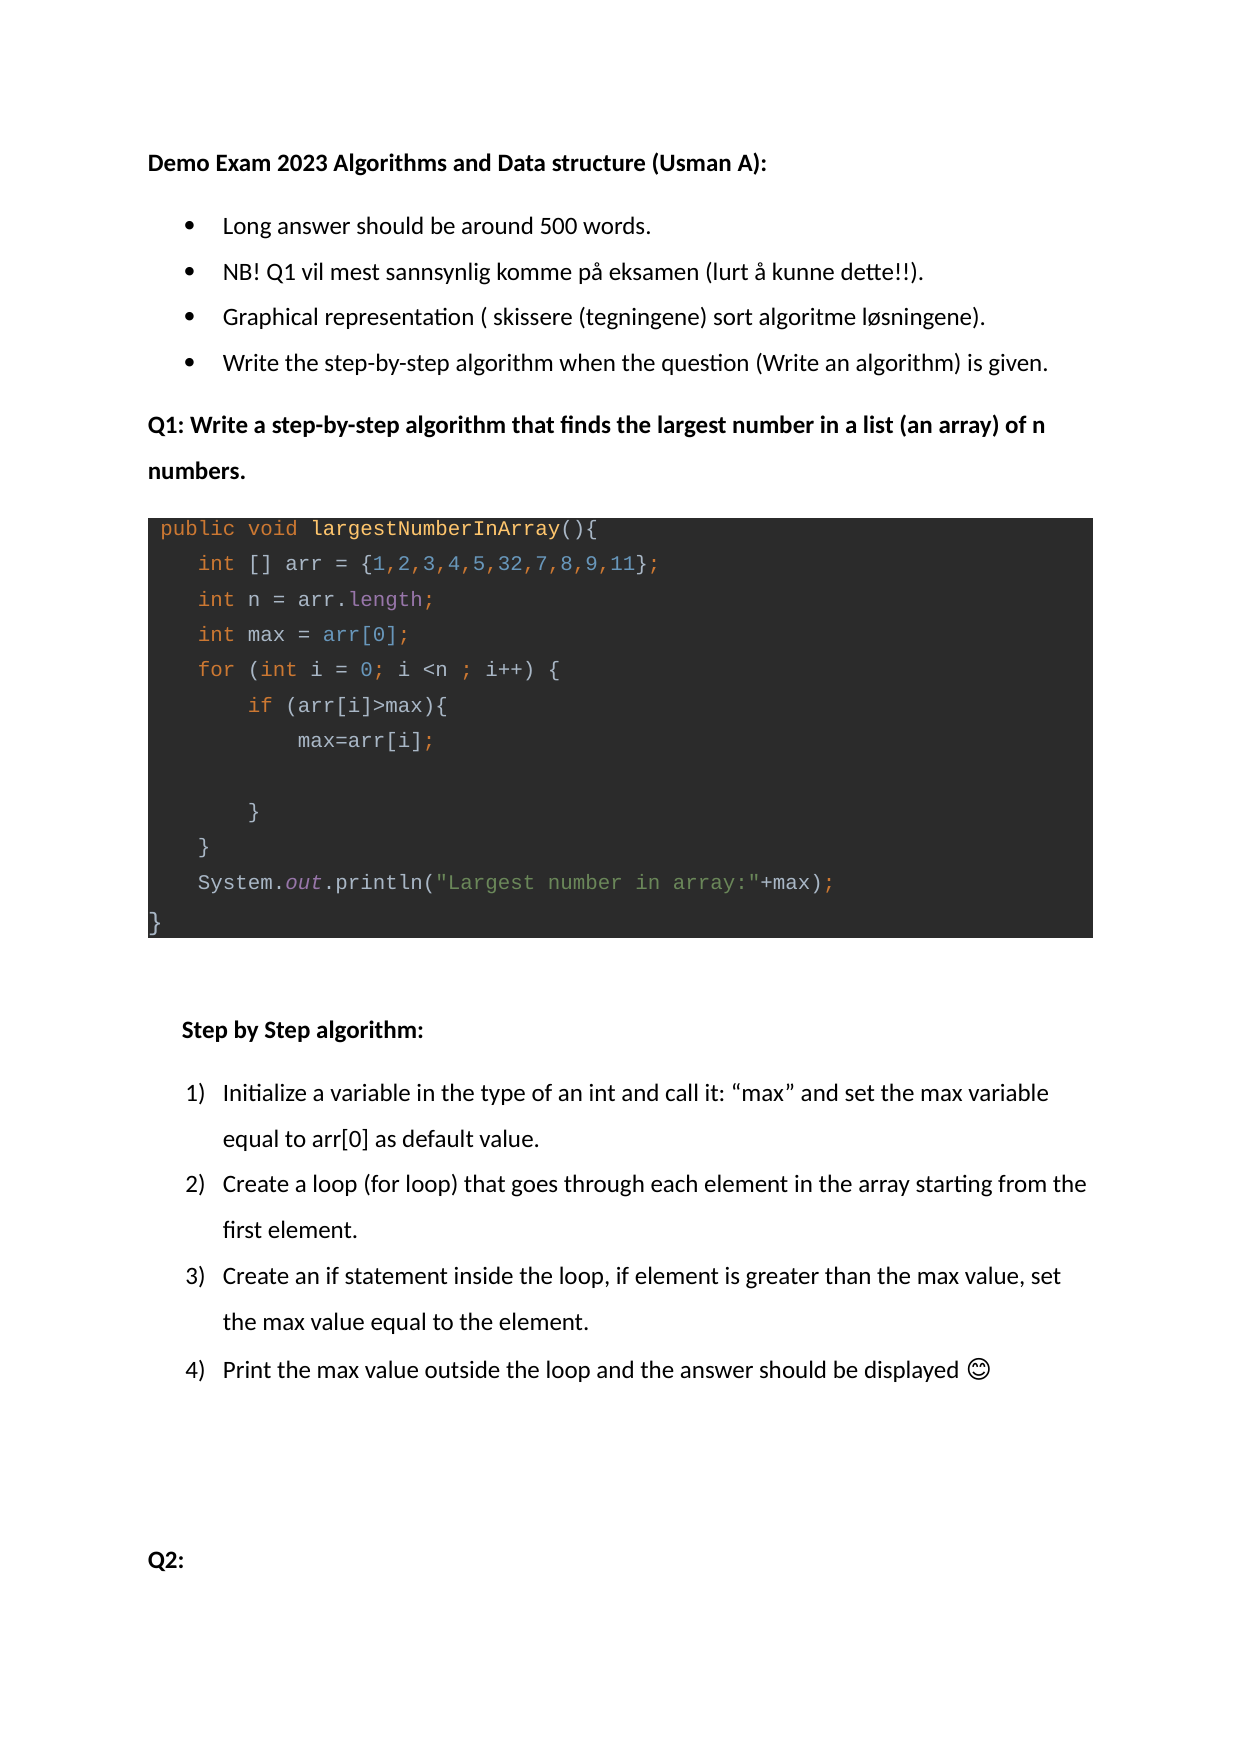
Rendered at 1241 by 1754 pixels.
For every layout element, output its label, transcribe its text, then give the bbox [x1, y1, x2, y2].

list Long answer should be around 500 words. [185, 210, 1093, 241]
text public void largestNumberInArray(){ int [] arr = {1,2,3,4,5,32,7,8,9,11}; int n = arr.length; int max = arr[0]; for (int i = 0; i <n ; i++) { if (arr[i]>max){ max=arr[i]; } } System.out.println("Largest number in array:"+max); } [148, 518, 1093, 938]
list Initialize a variable in the type of an int and call it: “max” and set the max variable equal to arr[0] as default value. [185, 1077, 1093, 1153]
list Graphical representation ( skissere (tegningene) sort algoritme løsningene). [185, 301, 1093, 332]
list NB! Q1 vil mest sannsynlig komme på eksamen (lurt å kunne dette!!). [185, 256, 1093, 286]
text Q1: Write a step-by-step algorithm that finds the largest number in a list (an array) of n numbers. [148, 409, 1093, 486]
list Create a loop (for loop) that goes through each element in the array starting from the first element. [185, 1168, 1093, 1245]
list Create an if statement inside the loop, if element is greater than the max value, set the max value equal to the element. [185, 1260, 1093, 1336]
list Print the max value outside the loop and the answer should be displayed [185, 1351, 1093, 1385]
text Demo Exam 2023 Algorithms and Data structure (Usman A): [148, 148, 1093, 178]
text Q2: [148, 1544, 1093, 1574]
list Write the step-by-step algorithm when the question (Write an algorithm) is given. [185, 347, 1093, 378]
text Step by Step algorithm: [148, 1014, 1093, 1045]
